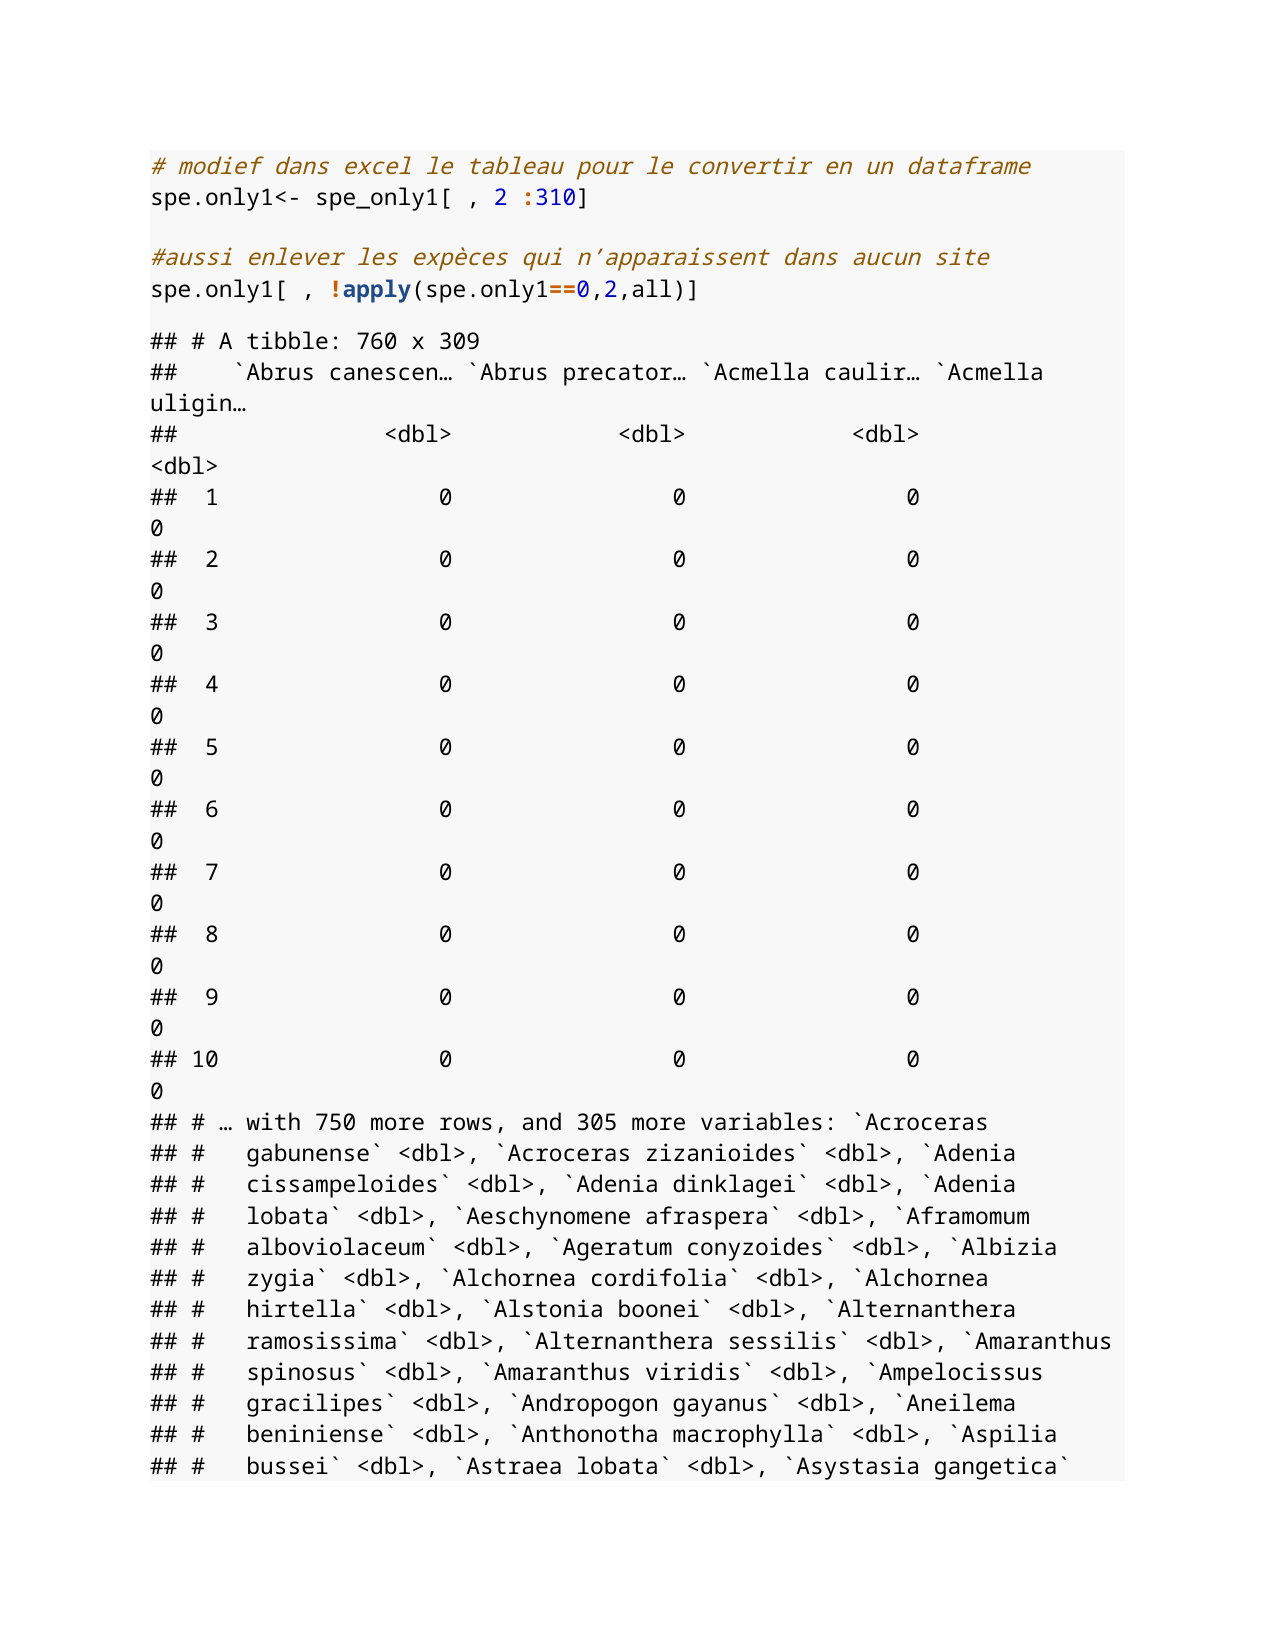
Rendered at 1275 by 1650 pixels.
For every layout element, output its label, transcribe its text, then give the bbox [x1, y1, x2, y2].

text # modief dans excel le tableau pour le convertir en un dataframe spe.only1<- spe_only1[ , 2 :310] #aussi enlever les expèces qui n’apparaissent dans aucun site spe.only1[ , !apply(spe.only1==0,2,all)] [150, 150, 1125, 304]
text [150, 324, 1125, 1481]
